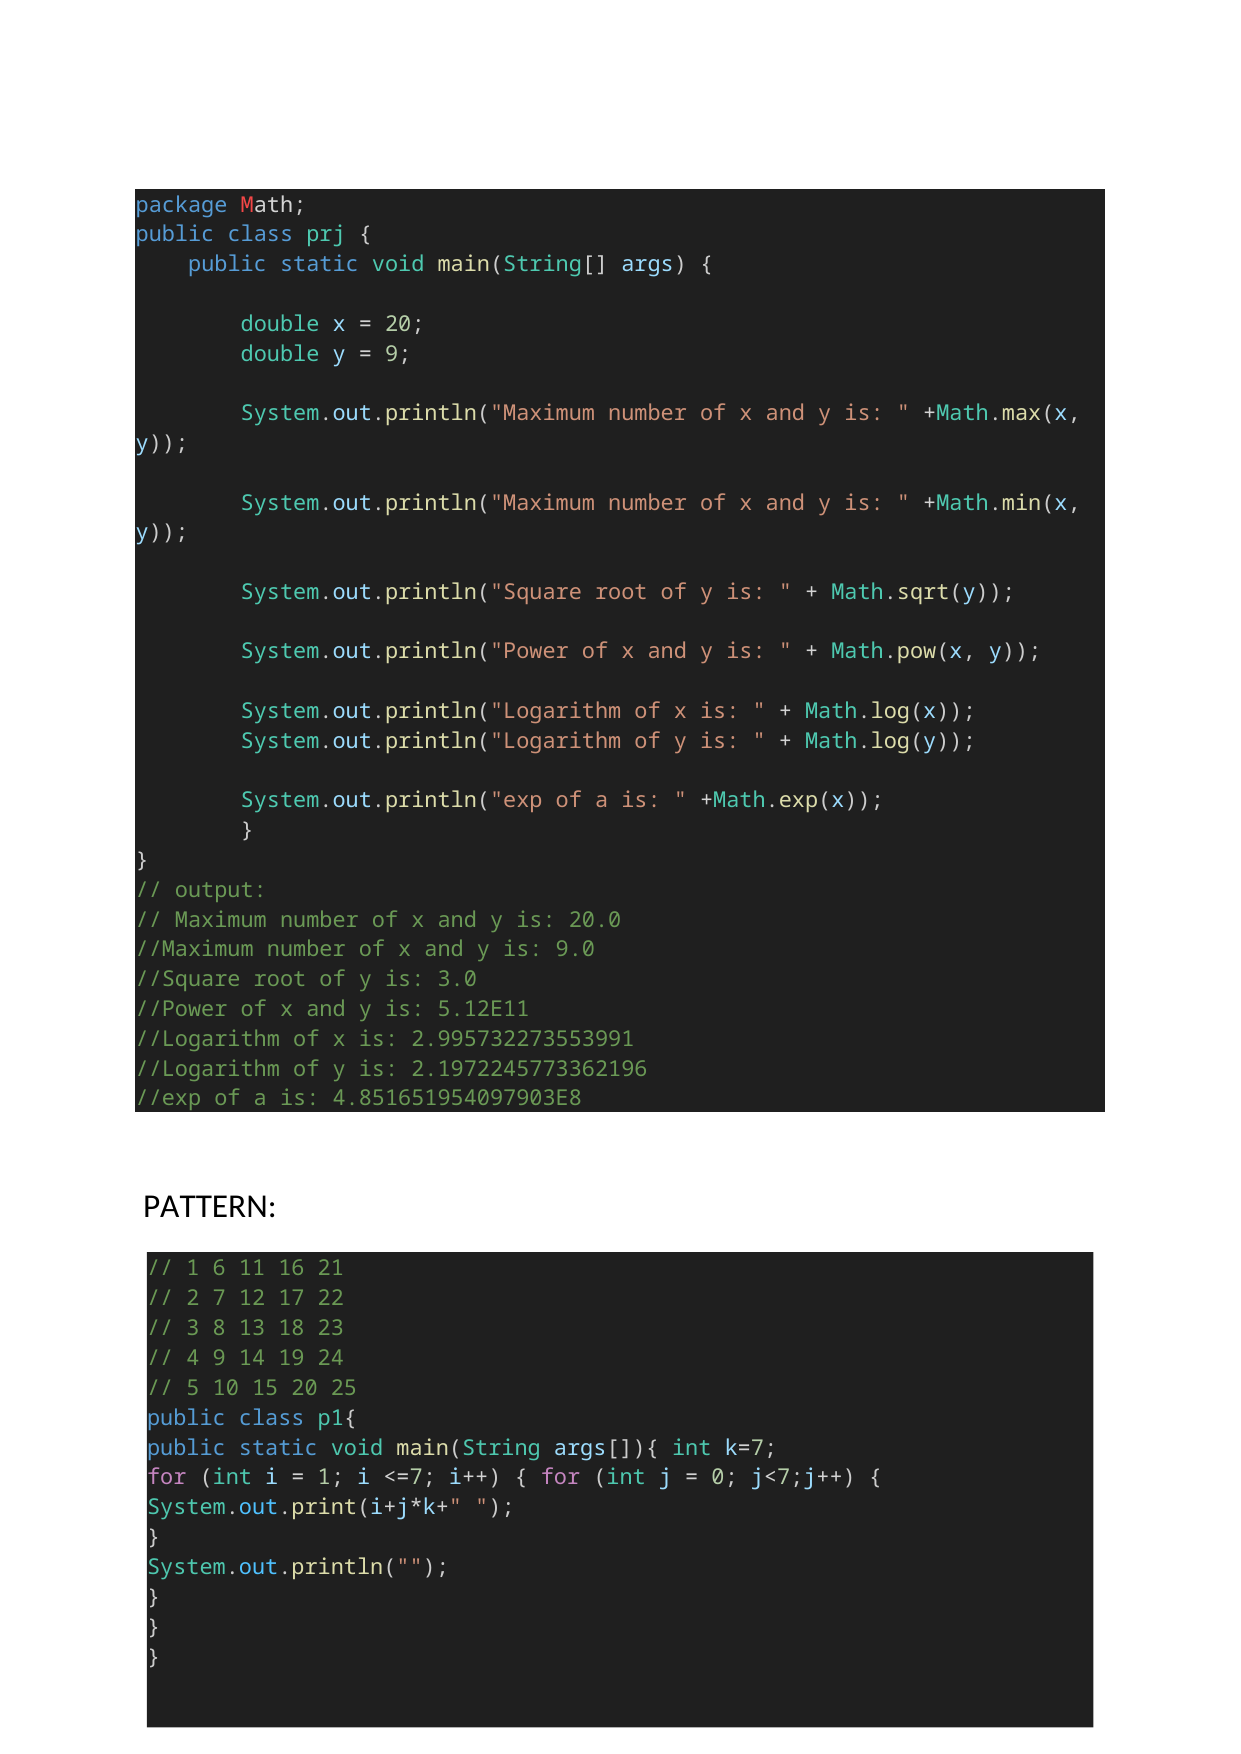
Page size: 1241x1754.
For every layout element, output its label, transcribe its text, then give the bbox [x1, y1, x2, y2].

text System.out.println("exp of a is: " +Math.exp(x)); [135, 784, 1105, 814]
text // output: [135, 874, 1105, 904]
text // Maximum number of x and y is: 20.0 [135, 904, 1105, 933]
text public class prj { [135, 218, 1105, 248]
text //Logarithm of x is: 2.995732273553991 [135, 1023, 1105, 1053]
text System.out.println("Power of x and y is: " + Math.pow(x, y)); [135, 636, 1105, 665]
text //exp of a is: 4.851651954097903E8 [135, 1082, 1105, 1112]
text double y = 9; [135, 338, 1105, 367]
text System.out.println("Square root of y is: " + Math.sqrt(y)); [135, 576, 1105, 606]
text System.out.println("Logarithm of x is: " + Math.log(x)); [135, 695, 1105, 725]
text //Square root of y is: 3.0 [135, 963, 1105, 993]
text System.out.println("Logarithm of y is: " + Math.log(y)); [135, 725, 1105, 755]
text double x = 20; [135, 308, 1105, 338]
text } [135, 844, 1105, 874]
subtitle PATTERN: [135, 1185, 1105, 1226]
text package Math; [135, 189, 1105, 218]
text //Logarithm of y is: 2.1972245773362196 [135, 1053, 1105, 1082]
text //Power of x and y is: 5.12E11 [135, 993, 1105, 1023]
text public static void main(String[] args) { [135, 248, 1105, 278]
text System.out.println("Maximum number of x and y is: " +Math.min(x, y)); [135, 487, 1105, 546]
text System.out.println("Maximum number of x and y is: " +Math.max(x, y)); [135, 397, 1105, 457]
text //Maximum number of x and y is: 9.0 [135, 933, 1105, 963]
text } [135, 814, 1105, 844]
